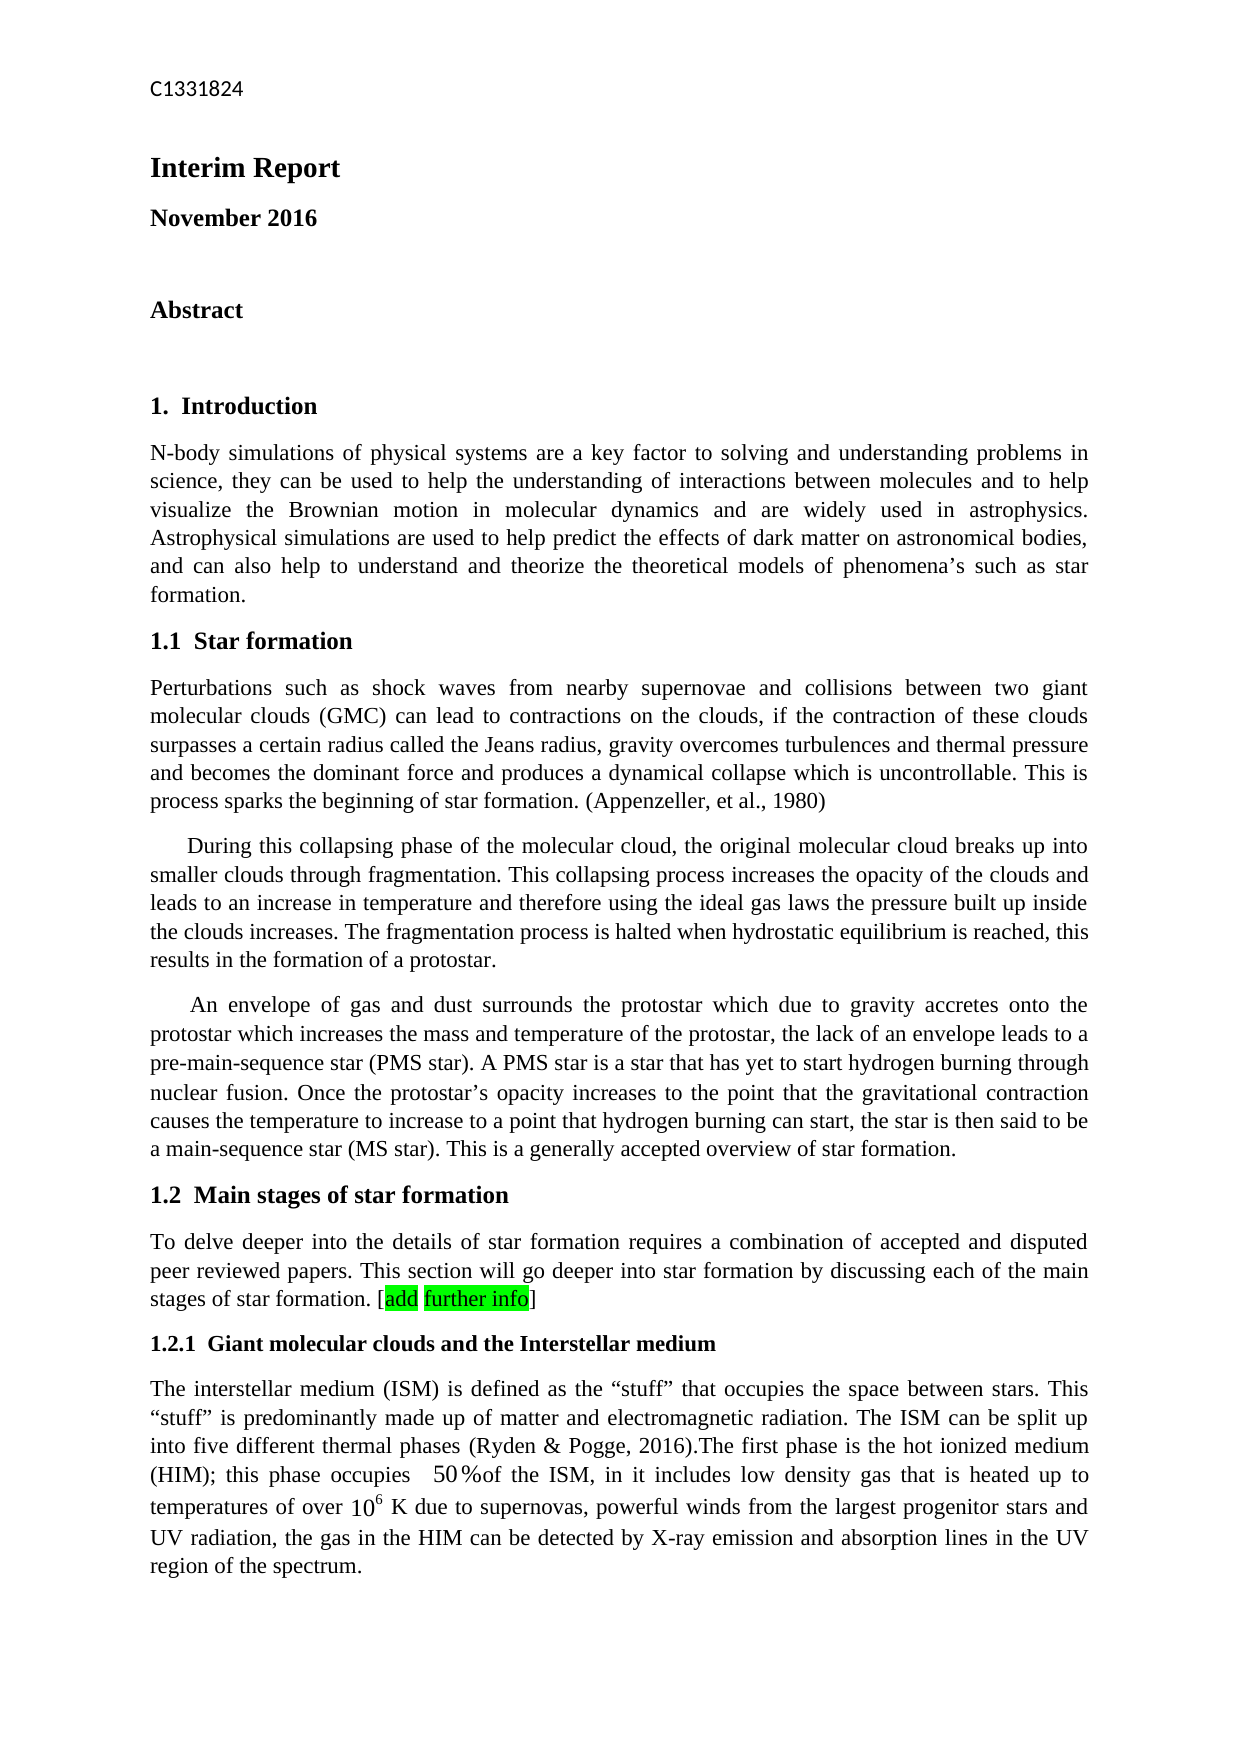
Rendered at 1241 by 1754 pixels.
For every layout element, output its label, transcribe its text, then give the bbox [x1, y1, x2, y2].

text The interstellar medium (ISM) is defined as the “stuff” that occupies the space between stars. This “stuff” is predominantly made up of matter and electromagnetic radiation. The ISM can be split up into five different thermal phases .The first phase is the hot ionized medium (HIM); this phase occupies of the ISM, in it includes low density gas that is heated up to temperatures of over K due to supernovas, powerful winds from the largest progenitor stars and UV radiation, the gas in the HIM can be detected by X-ray emission and absorption lines in the UV region of the spectrum. [150, 1375, 1090, 1578]
text Interim Report [150, 150, 1090, 183]
text 1. Introduction [150, 391, 1090, 420]
text To delve deeper into the details of star formation requires a combination of accepted and disputed peer reviewed papers. This section will go deeper into star formation by discussing each of the main stages of star formation. [add further info] [150, 1228, 1090, 1311]
text During this collapsing phase of the molecular cloud, the original molecular cloud breaks up into smaller clouds through fragmentation. This collapsing process increases the opacity of the clouds and leads to an increase in temperature and therefore using the ideal gas laws the pressure built up inside the clouds increases. The fragmentation process is halted when hydrostatic equilibrium is reached, this results in the formation of a protostar. [150, 833, 1090, 973]
text 1.2 Main stages of star formation [150, 1181, 1090, 1209]
text November 2016 [150, 203, 1090, 232]
text 1.2.1 Giant molecular clouds and the Interstellar medium [150, 1330, 1090, 1357]
text An envelope of gas and dust surrounds the protostar which due to gravity accretes onto the protostar which increases the mass and temperature of the protostar, the lack of an envelope leads to a pre-main-sequence star (PMS star). A PMS star is a star that has yet to start hydrogen burning through nuclear fusion. Once the protostar’s opacity increases to the point that the gravitational contraction causes the temperature to increase to a point that hydrogen burning can start, the star is then said to be a main-sequence star (MS star). This is a generally accepted overview of star formation. [150, 991, 1090, 1162]
text Perturbations such as shock waves from nearby supernovae and collisions between two giant molecular clouds (GMC) can lead to contractions on the clouds, if the contraction of these clouds surpasses a certain radius called the Jeans radius, gravity overcomes turbulences and thermal pressure and becomes the dominant force and produces a dynamical collapse which is uncontrollable. This is process sparks the beginning of star formation. [150, 674, 1090, 814]
text N-body simulations of physical systems are a key factor to solving and understanding problems in science, they can be used to help the understanding of interactions between molecules and to help visualize the Brownian motion in molecular dynamics and are widely used in astrophysics. Astrophysical simulations are used to help predict the effects of dark matter on astronomical bodies, and can also help to understand and theorize the theoretical models of phenomena’s such as star formation. [150, 439, 1090, 607]
text 1.1 Star formation [150, 626, 1090, 655]
text Abstract [150, 296, 1090, 324]
